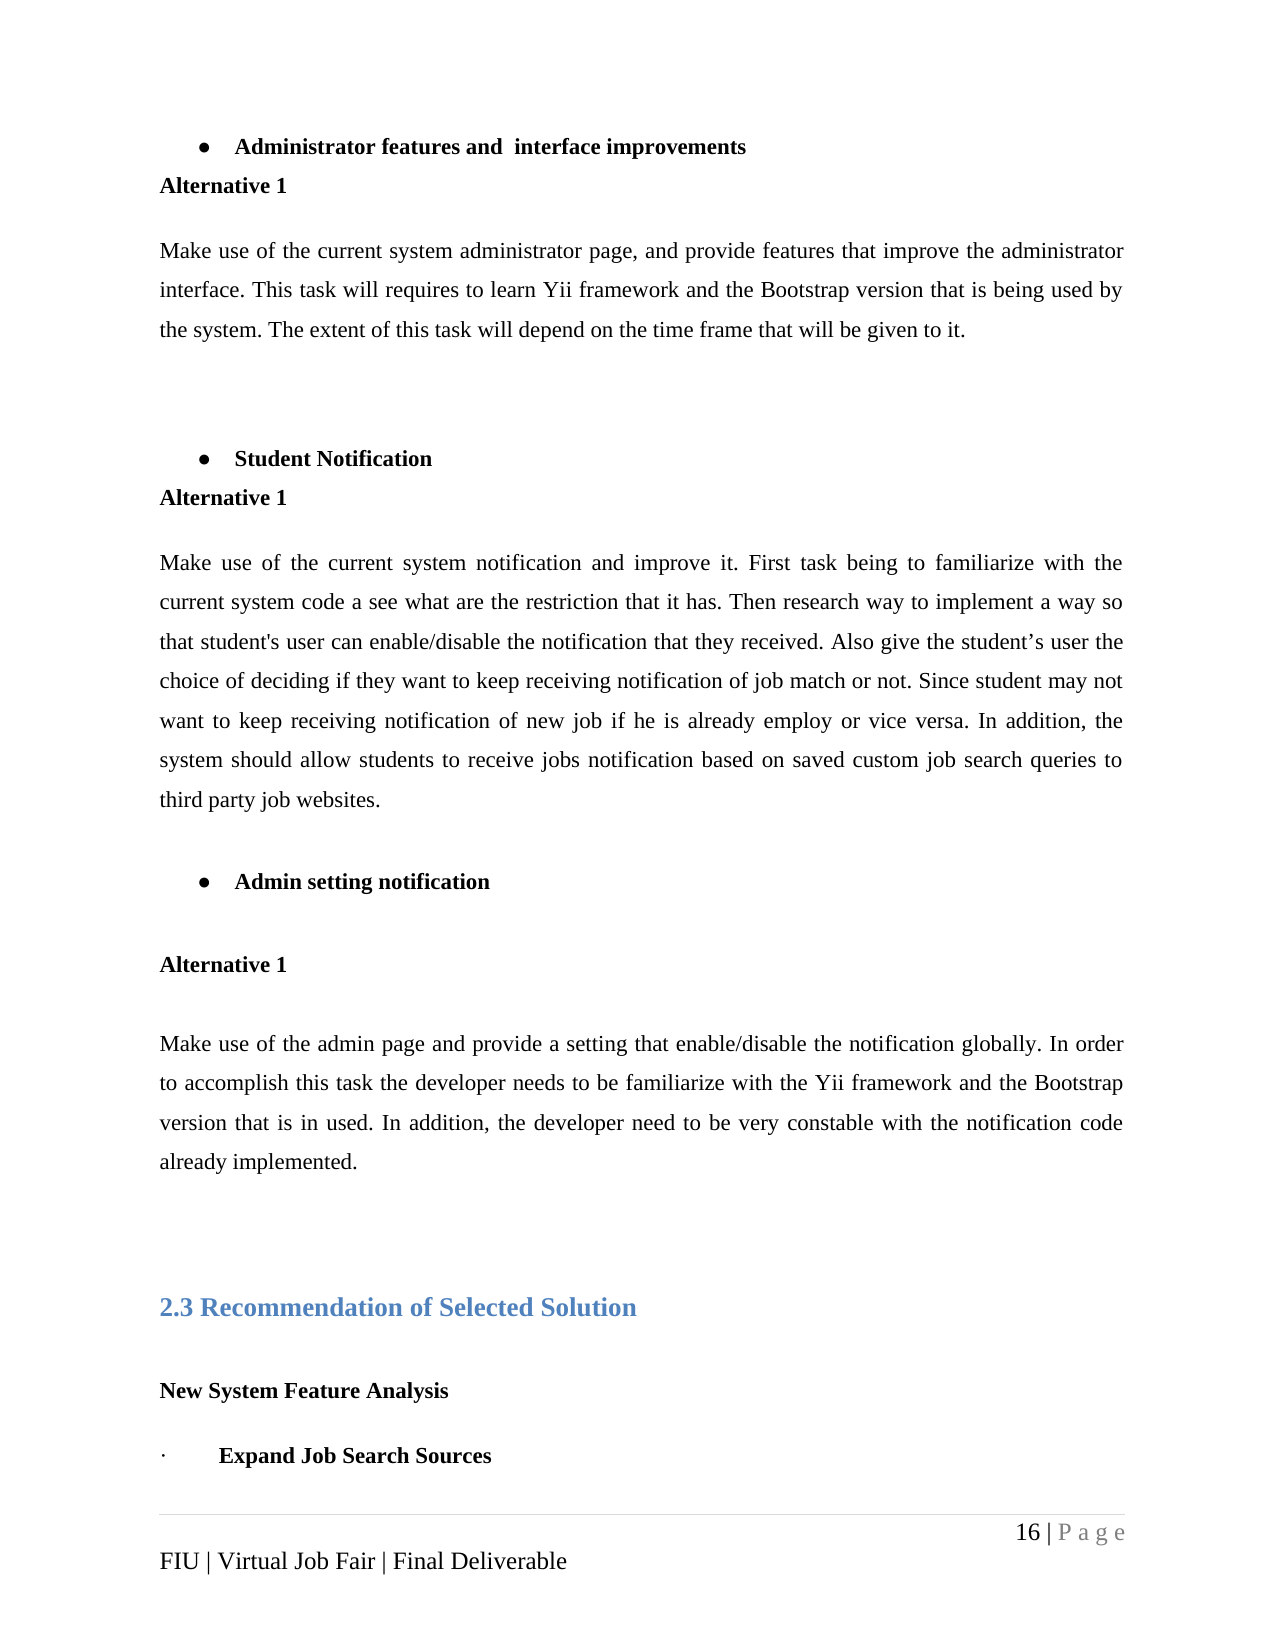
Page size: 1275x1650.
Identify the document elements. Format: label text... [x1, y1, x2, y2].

text Alternative 1 [159, 173, 1125, 199]
list Administrator features and interface improvements [197, 133, 1125, 159]
text Make use of the current system notification and improve it. First task being to familiarize with the current system code a see what are the restriction that it has. Then research way to implement a way so that student's user can enable/disable the notification that they received. Also give the student’s user the choice of deciding if they want to keep receiving notification of job match or not. Since student may not want to keep receiving notification of new job if he is already employ or vice versa. In addition, the system should allow students to receive jobs notification based on saved custom job search queries to third party job websites. [159, 549, 1125, 812]
text Alternative 1 [159, 484, 1125, 511]
list Student Notification [197, 445, 1125, 471]
text Alternative 1 [159, 951, 1125, 977]
text · Expand Job Search Sources [159, 1442, 1125, 1468]
text Make use of the current system administrator page, and provide features that improve the administrator interface. This task will requires to learn Yii framework and the Bootstrap version that is being used by the system. The extent of this task will depend on the time frame that will be given to it. [159, 237, 1125, 342]
subtitle 2.3 Recommendation of Selected Solution [159, 1291, 1125, 1322]
text Make use of the admin page and provide a setting that enable/disable the notification globally. In order to accomplish this task the developer needs to be familiarize with the Yii framework and the Bootstrap version that is in used. In addition, the developer need to be very constable with the notification code already implemented. [159, 1030, 1125, 1175]
text New System Feature Analysis [159, 1377, 1125, 1404]
list Admin setting notification [197, 868, 1125, 895]
